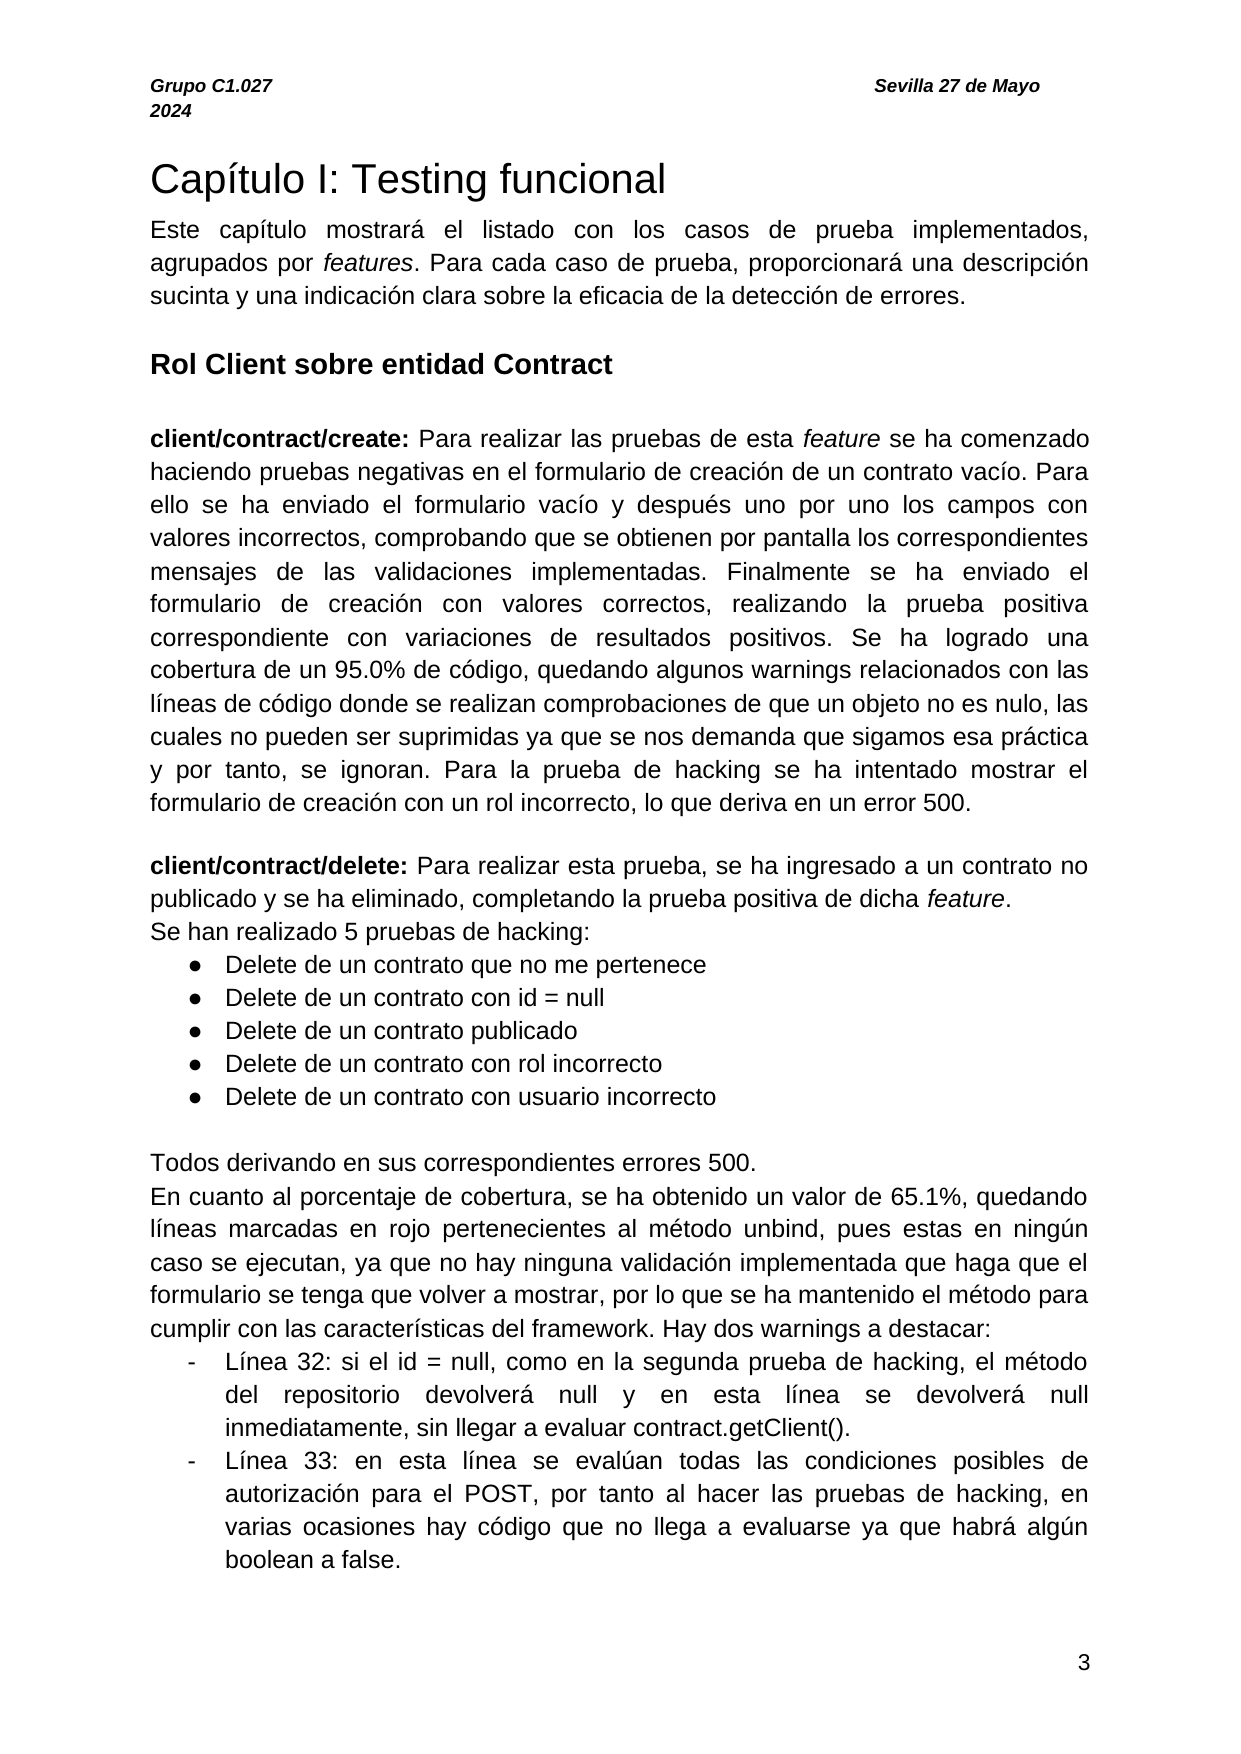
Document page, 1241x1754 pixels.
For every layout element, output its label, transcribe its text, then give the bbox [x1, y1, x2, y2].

subtitle Capítulo I: Testing funcional [150, 155, 1090, 203]
text Rol Client sobre entidad Contract [150, 347, 1090, 381]
text Se han realizado 5 pruebas de hacking: [150, 917, 1090, 946]
list Delete de un contrato con rol incorrecto [187, 1049, 1090, 1078]
text Todos derivando en sus correspondientes errores 500. [150, 1148, 1090, 1177]
list Delete de un contrato publicado [187, 1016, 1090, 1045]
list Línea 32: si el id = null, como en la segunda prueba de hacking, el método del repositorio devolverá null y en esta línea se devolverá null inmediatamente, sin llegar a evaluar contract.getClient(). [187, 1347, 1090, 1441]
list Delete de un contrato con id = null [187, 983, 1090, 1012]
list Delete de un contrato que no me pertenece [187, 950, 1090, 979]
text En cuanto al porcentaje de cobertura, se ha obtenido un valor de 65.1%, quedando líneas marcadas en rojo pertenecientes al método unbind, pues estas en ningún caso se ejecutan, ya que no hay ninguna validación implementada que haga que el formulario se tenga que volver a mostrar, por lo que se ha mantenido el método para cumplir con las características del framework. Hay dos warnings a destacar: [150, 1181, 1090, 1342]
text client/contract/delete: Para realizar esta prueba, se ha ingresado a un contrato no publicado y se ha eliminado, completando la prueba positiva de dicha feature. [150, 851, 1090, 913]
list Línea 33: en esta línea se evalúan todas las condiciones posibles de autorización para el POST, por tanto al hacer las pruebas de hacking, en varias ocasiones hay código que no llega a evaluarse ya que habrá algún boolean a false. [187, 1446, 1090, 1573]
list Delete de un contrato con usuario incorrecto [187, 1082, 1090, 1111]
text Este capítulo mostrará el listado con los casos de prueba implementados, agrupados por features. Para cada caso de prueba, proporcionará una descripción sucinta y una indicación clara sobre la eficacia de la detección de errores. [150, 215, 1090, 310]
text client/contract/create: Para realizar las pruebas de esta feature se ha comenzado haciendo pruebas negativas en el formulario de creación de un contrato vacío. Para ello se ha enviado el formulario vacío y después uno por uno los campos con valores incorrectos, comprobando que se obtienen por pantalla los correspondientes mensajes de las validaciones implementadas. Finalmente se ha enviado el formulario de creación con valores correctos, realizando la prueba positiva correspondiente con variaciones de resultados positivos. Se ha logrado una cobertura de un 95.0% de código, quedando algunos warnings relacionados con las líneas de código donde se realizan comprobaciones de que un objeto no es nulo, las cuales no pueden ser suprimidas ya que se nos demanda que sigamos esa práctica y por tanto, se ignoran. Para la prueba de hacking se ha intentado mostrar el formulario de creación con un rol incorrecto, lo que deriva en un error 500. [150, 424, 1090, 816]
